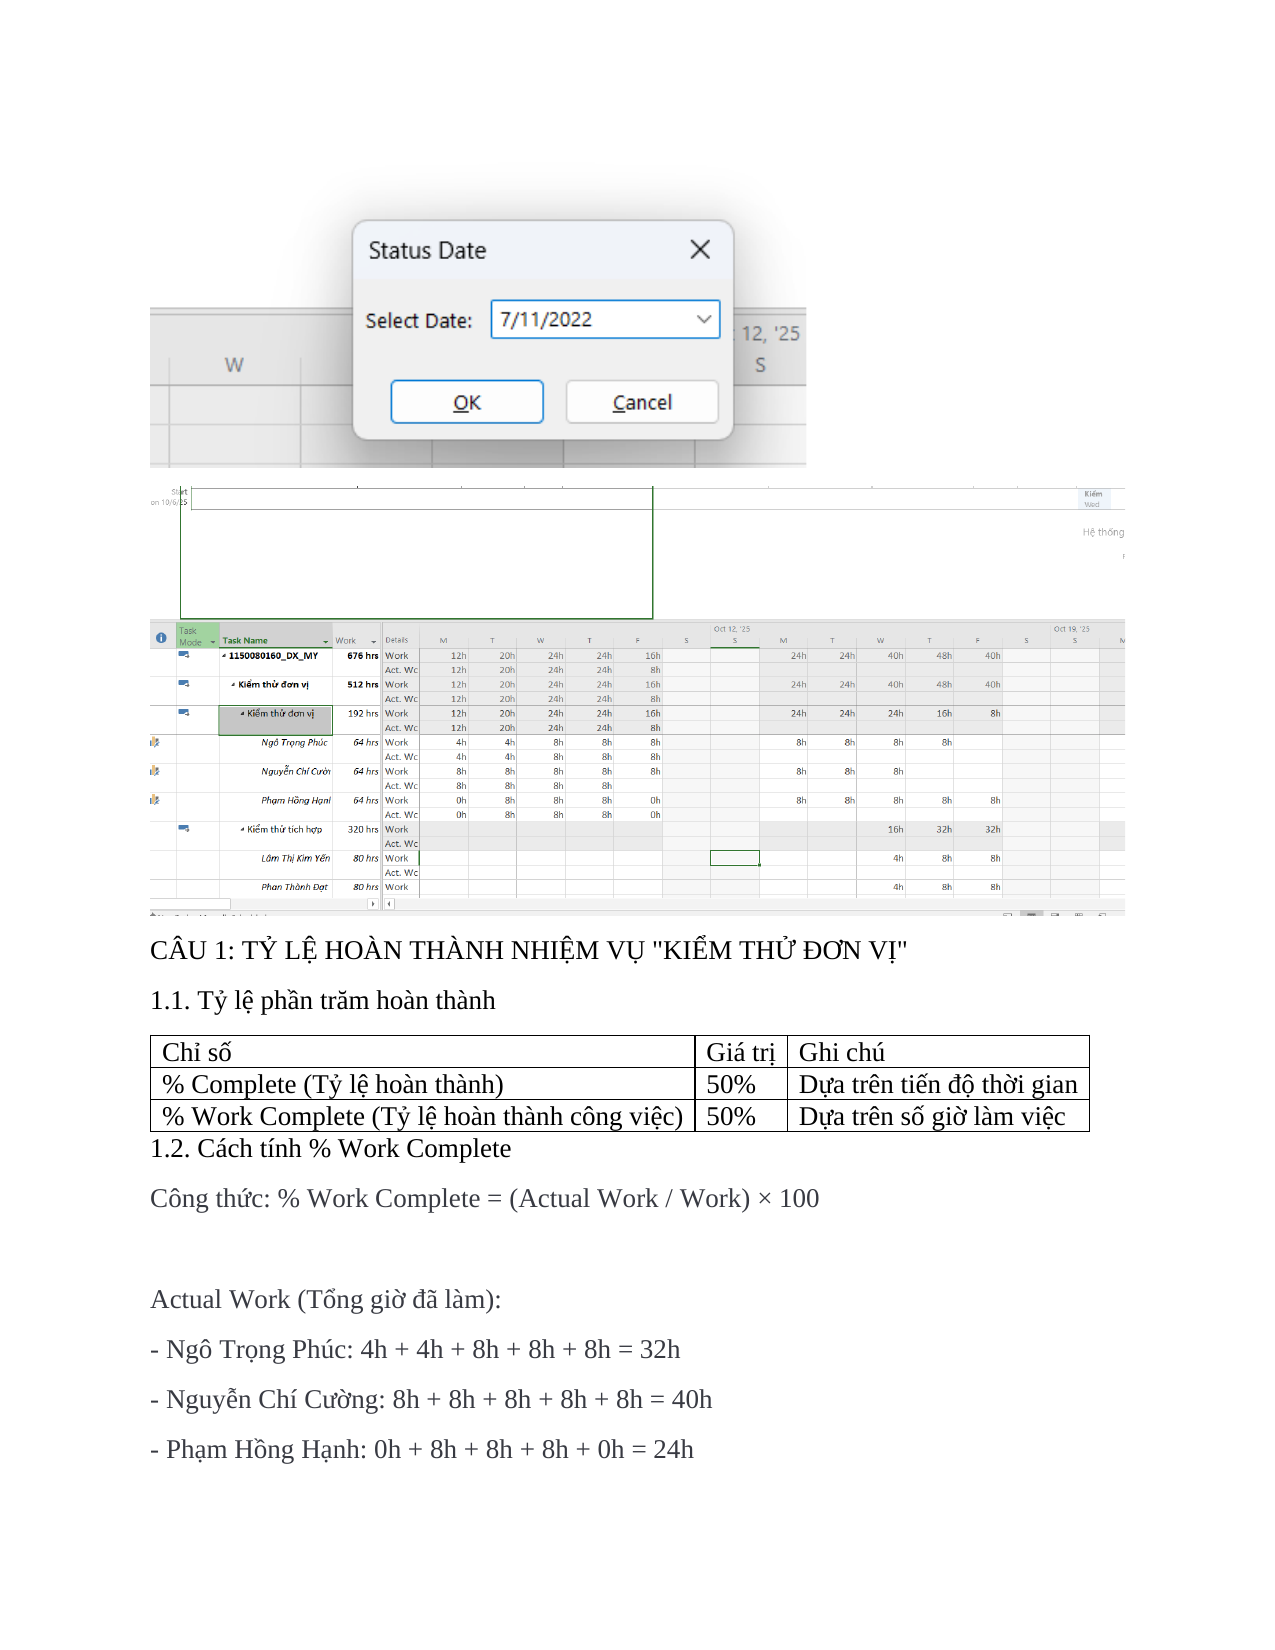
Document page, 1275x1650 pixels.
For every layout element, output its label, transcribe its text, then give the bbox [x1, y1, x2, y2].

text Công thức: % Work Complete = (Actual Work / Work) × 100 [150, 1182, 1125, 1213]
text - Phạm Hồng Hạnh: 0h + 8h + 8h + 8h + 0h = 24h [150, 1433, 1125, 1464]
table_cell Dựa trên số giờ làm việc [788, 1100, 1089, 1131]
text - Nguyễn Chí Cường: 8h + 8h + 8h + 8h + 8h = 40h [150, 1383, 1125, 1414]
picture [150, 150, 807, 468]
table_cell 50% [696, 1100, 787, 1131]
text - Ngô Trọng Phúc: 4h + 4h + 8h + 8h + 8h = 32h [150, 1333, 1125, 1364]
table_cell Dựa trên tiến độ thời gian [788, 1068, 1089, 1099]
text 1.1. Tỷ lệ phần trăm hoàn thành [150, 984, 1125, 1016]
text Actual Work (Tổng giờ đã làm): [150, 1283, 1125, 1314]
table_header Ghi chú [788, 1036, 1089, 1067]
table_header Chỉ số [151, 1036, 694, 1067]
table_cell 50% [696, 1068, 787, 1099]
picture [150, 486, 1125, 916]
text CÂU 1: TỶ LỆ HOÀN THÀNH NHIỆM VỤ "KIỂM THỬ ĐƠN VỊ" [150, 934, 1125, 965]
text 1.2. Cách tính % Work Complete [150, 1132, 1125, 1163]
table_cell % Complete (Tỷ lệ hoàn thành) [151, 1068, 694, 1099]
table_header Giá trị [696, 1036, 787, 1067]
table_cell % Work Complete (Tỷ lệ hoàn thành công việc) [151, 1100, 694, 1131]
